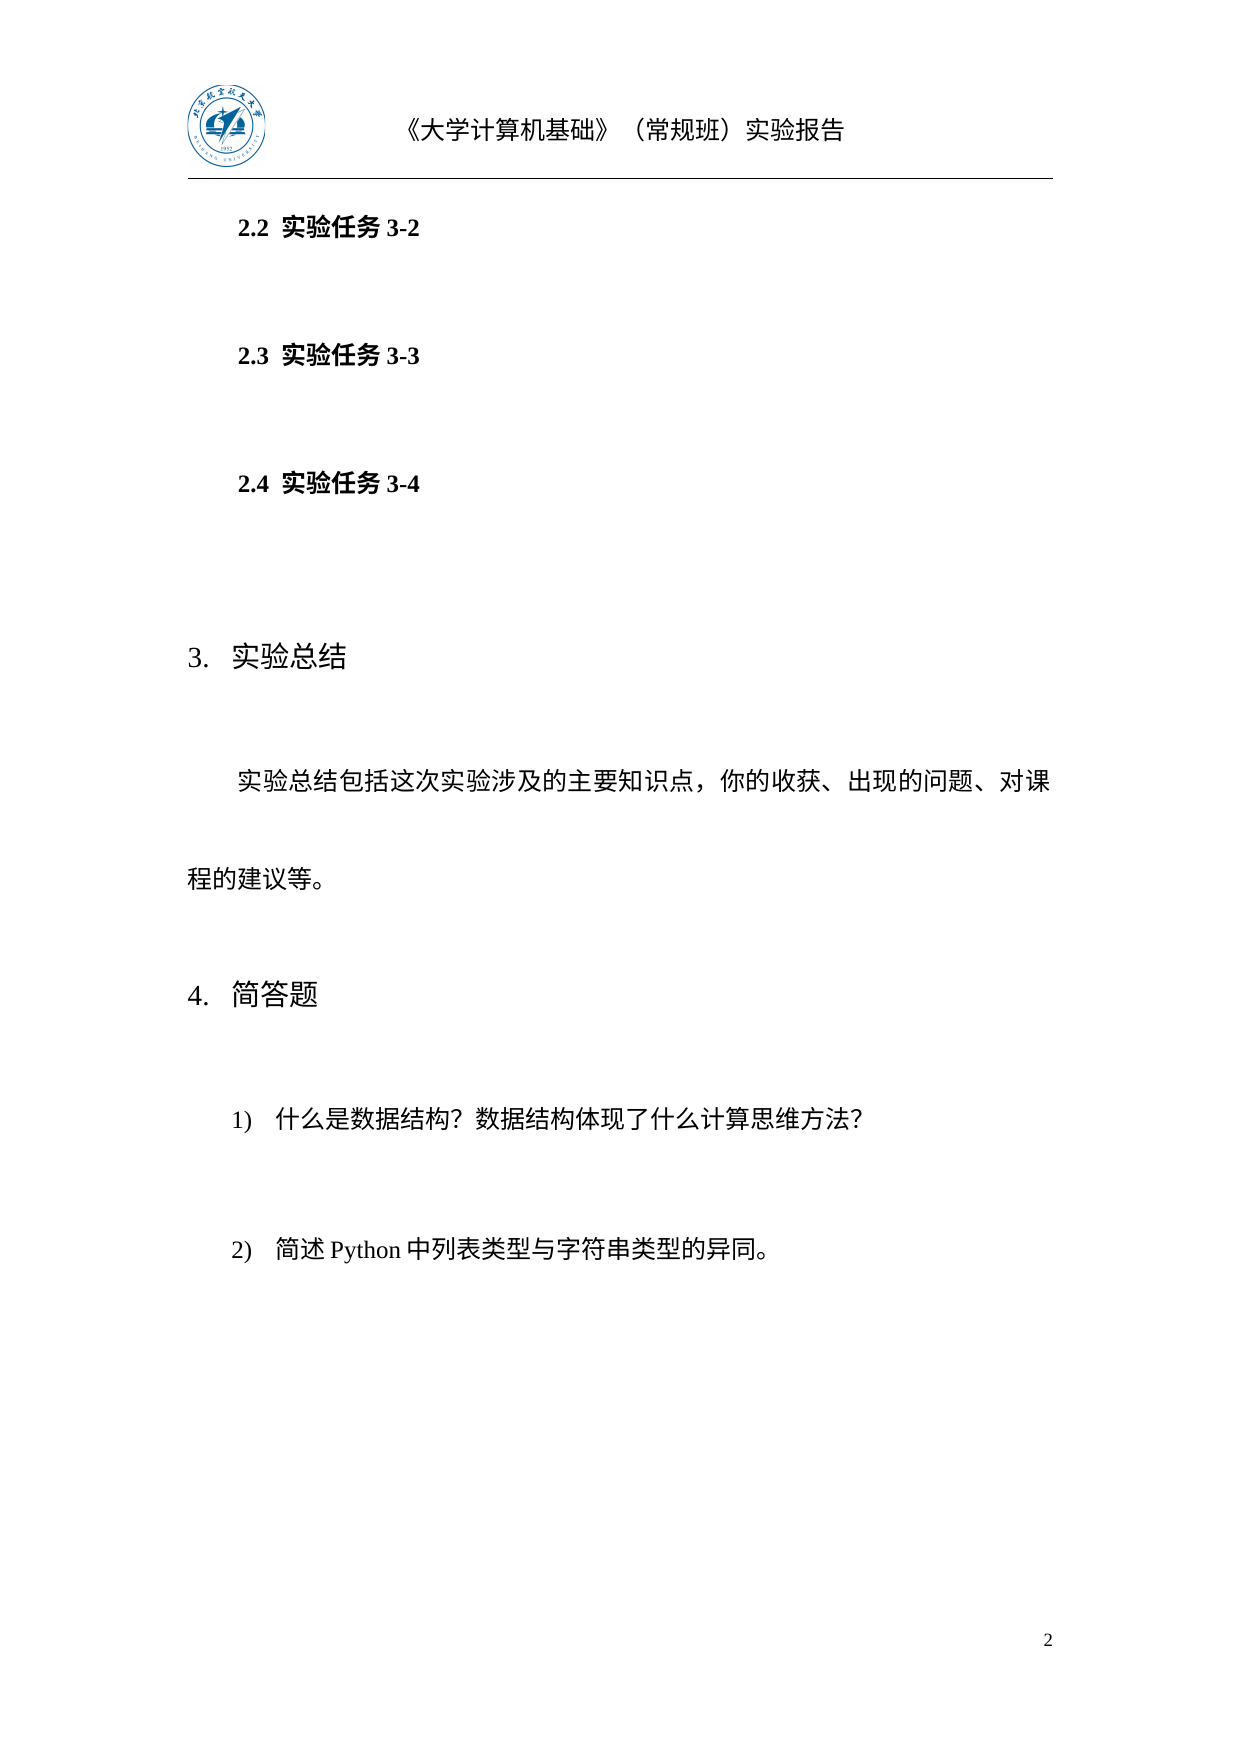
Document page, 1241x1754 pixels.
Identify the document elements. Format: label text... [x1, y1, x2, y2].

list 什么是数据结构？数据结构体现了什么计算思维方法？ [231, 1085, 1053, 1150]
text 实验总结包括这次实验涉及的主要知识点，你的收获、出现的问题、对课程的建议等。 [187, 747, 1053, 910]
text 2.2 实验任务3-2 [187, 193, 1053, 258]
list 简述Python中列表类型与字符串类型的异同。 [231, 1215, 1053, 1280]
picture [187, 85, 266, 167]
text 3. 实验总结 [187, 623, 1053, 688]
text 2.4 实验任务3-4 [187, 449, 1053, 514]
text 2.3 实验任务3-3 [187, 321, 1053, 386]
text 4. 简答题 [187, 960, 1053, 1025]
